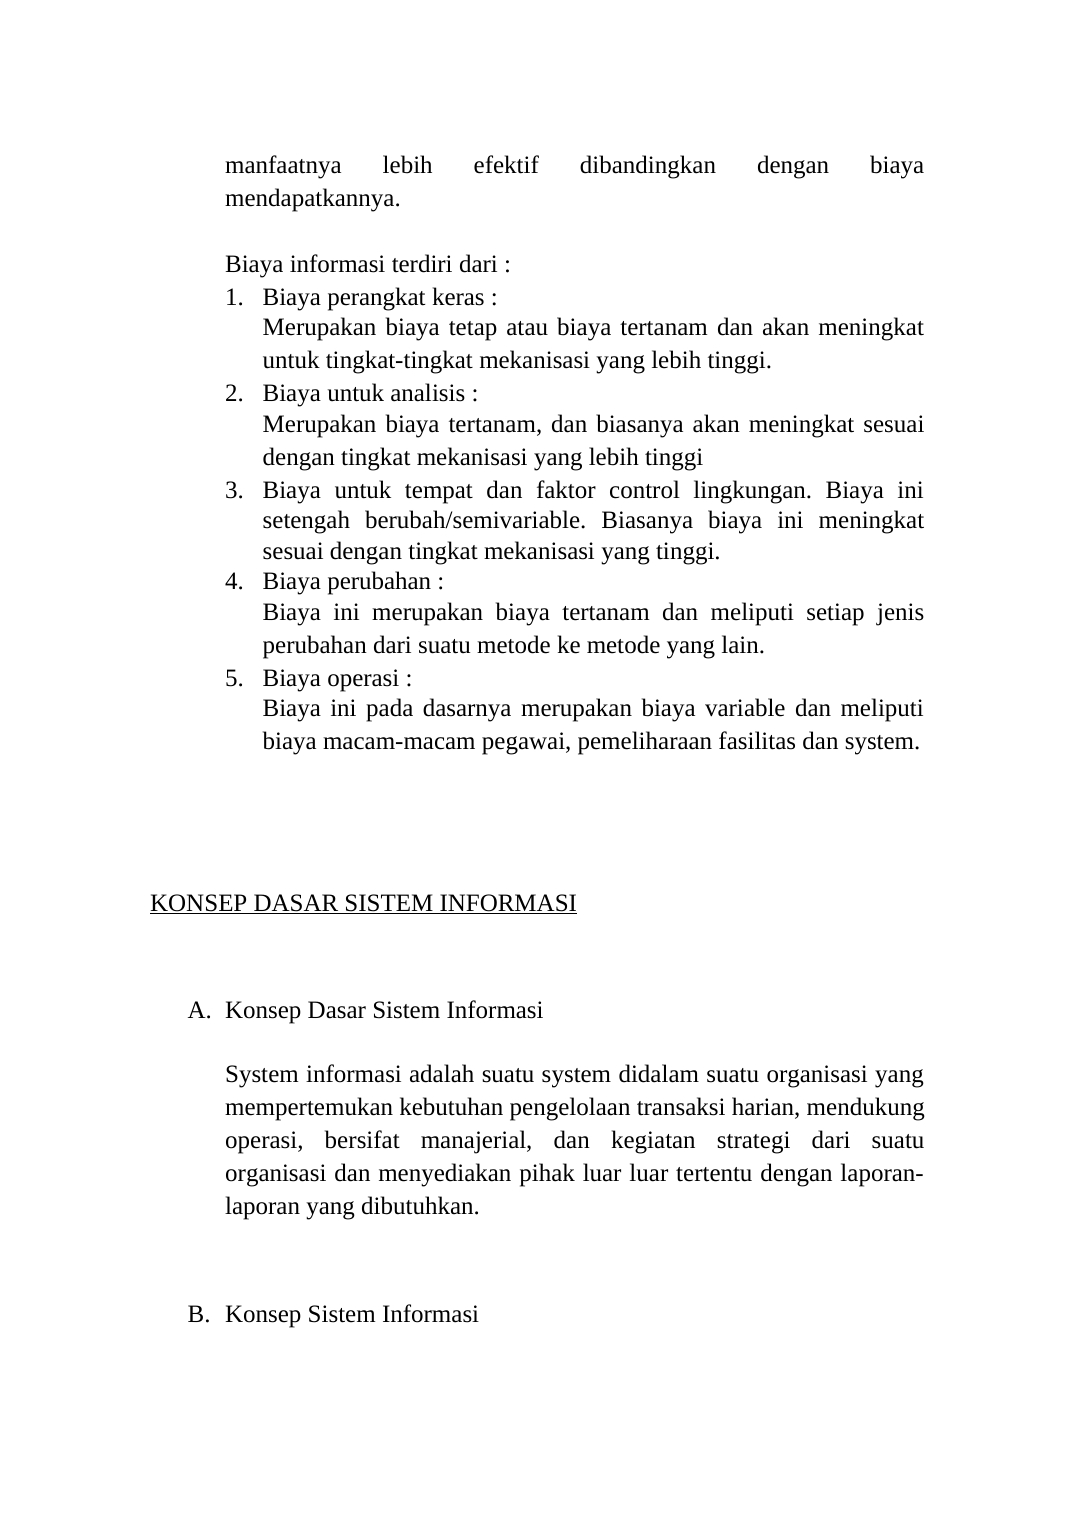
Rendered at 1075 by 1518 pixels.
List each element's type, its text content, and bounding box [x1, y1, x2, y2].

list Merupakan biaya tertanam, dan biasanya akan meningkat sesuai dengan tingkat mekanisasi yang lebih tinggi [262, 409, 925, 471]
list Biaya perubahan : [225, 566, 925, 595]
list Biaya ini merupakan biaya tertanam dan meliputi setiap jenis perubahan dari suatu metode ke metode yang lain. [262, 597, 925, 658]
list System informasi adalah suatu system didalam suatu organisasi yang mempertemukan kebutuhan pengelolaan transaksi harian, mendukung operasi, bersifat manajerial, dan kegiatan strategi dari suatu organisasi dan menyediakan pihak luar luar tertentu dengan laporan-laporan yang dibutuhkan. [225, 1059, 925, 1220]
list Konsep Dasar Sistem Informasi [187, 995, 925, 1024]
list Merupakan biaya tetap atau biaya tertanam dan akan meningkat untuk tingkat-tingkat mekanisasi yang lebih tinggi. [262, 312, 925, 374]
list Biaya untuk analisis : [225, 378, 925, 407]
list Konsep Sistem Informasi [187, 1299, 925, 1327]
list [225, 150, 925, 212]
list Biaya perangkat keras : [225, 282, 925, 311]
list Biaya untuk tempat dan faktor control lingkungan. Biaya ini setengah berubah/semivariable. Biasanya biaya ini meningkat sesuai dengan tingkat mekanisasi yang tinggi. [225, 475, 925, 564]
text KONSEP DASAR SISTEM INFORMASI [150, 888, 925, 916]
list Biaya ini pada dasarnya merupakan biaya variable dan meliputi biaya macam-macam pegawai, pemeliharaan fasilitas dan system. [262, 693, 925, 755]
list Biaya operasi : [225, 663, 925, 691]
list Biaya informasi terdiri dari : [225, 249, 925, 278]
